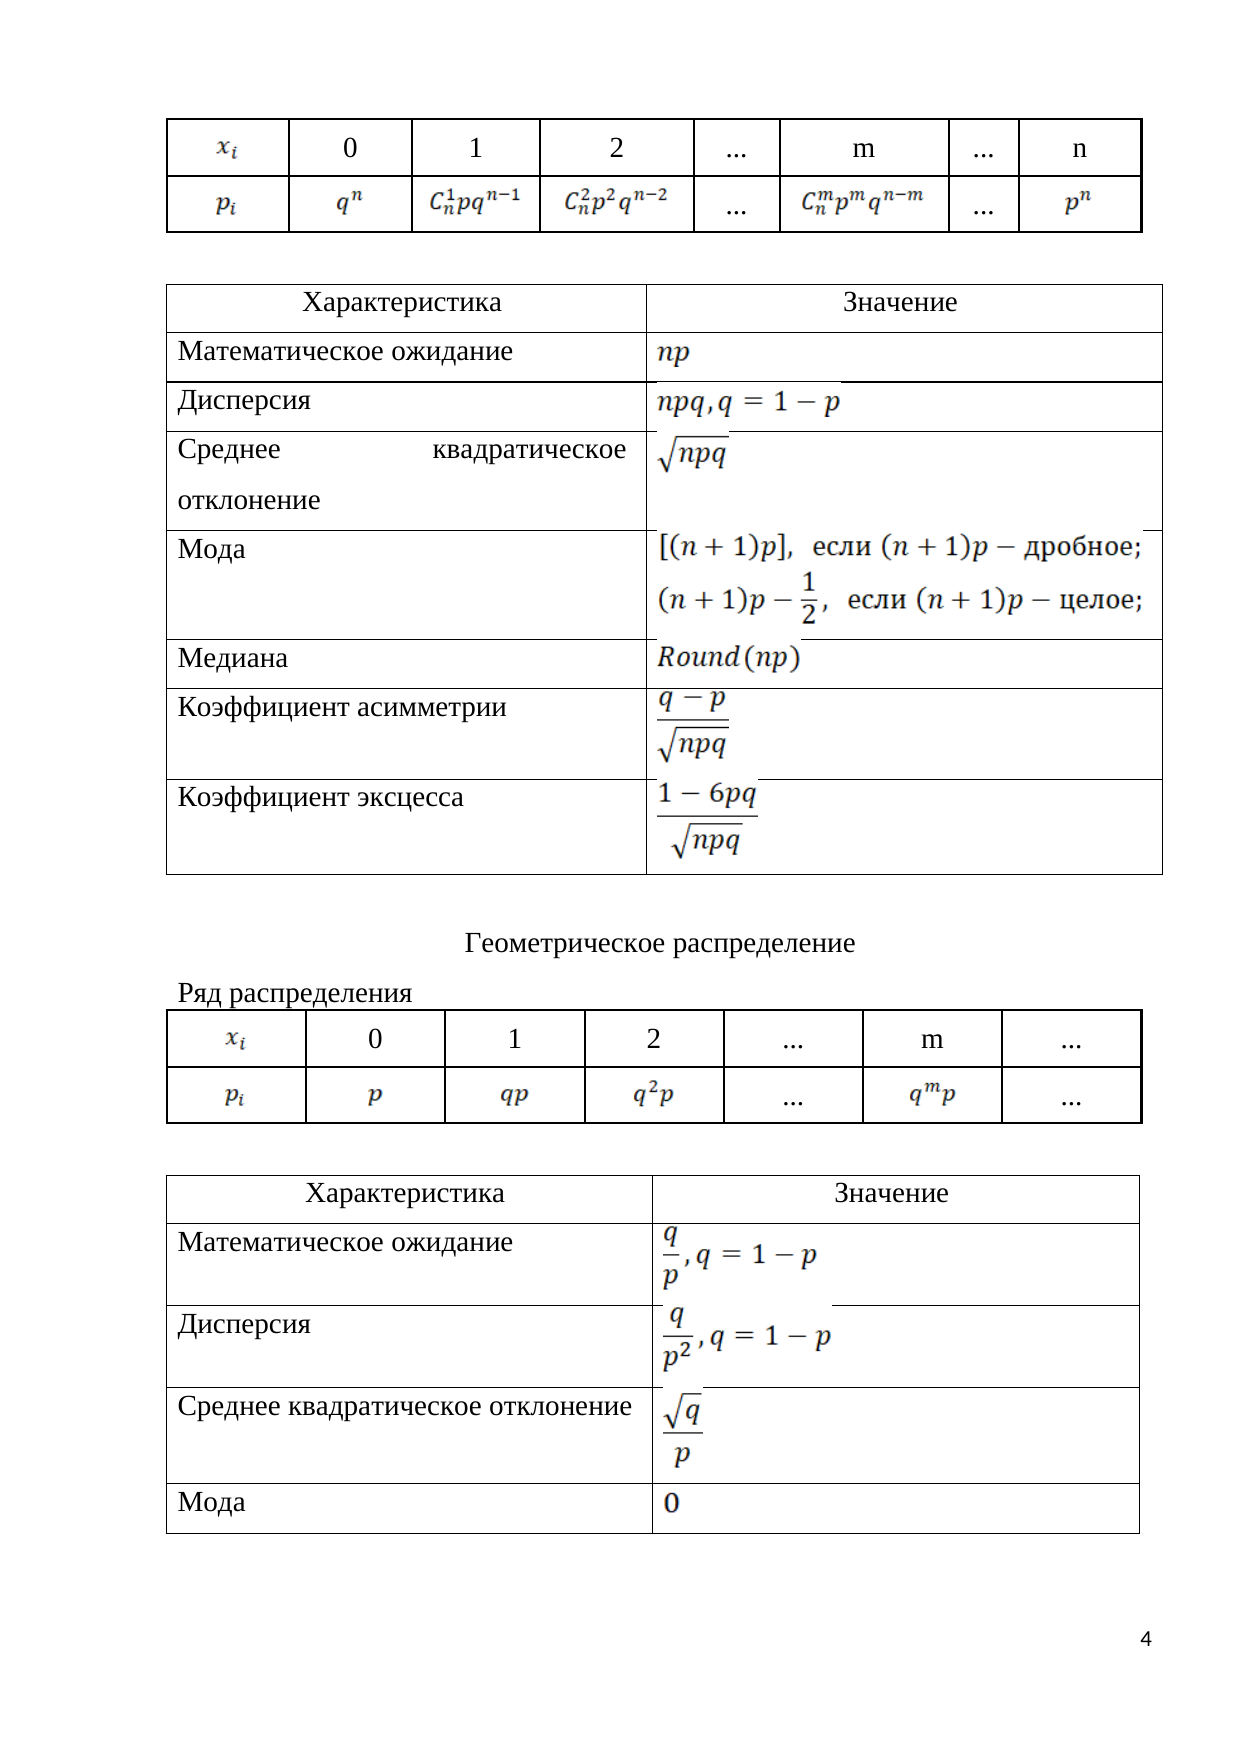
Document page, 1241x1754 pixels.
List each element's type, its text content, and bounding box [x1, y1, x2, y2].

table_cell ... [1003, 1068, 1140, 1122]
picture [216, 130, 239, 160]
table_header Значение [653, 1176, 1139, 1223]
picture [1065, 186, 1094, 216]
picture [657, 689, 729, 765]
table_cell [653, 1388, 1139, 1483]
table_cell [168, 177, 288, 231]
picture [801, 186, 926, 216]
table_cell ... [695, 177, 779, 231]
picture [657, 639, 801, 674]
picture [225, 1021, 247, 1051]
table_cell [413, 177, 539, 231]
picture [368, 1078, 383, 1107]
table_cell [781, 177, 948, 231]
table_header 1 [446, 1011, 584, 1066]
table_cell [307, 1068, 444, 1122]
text Ряд распределения [177, 976, 1152, 1009]
table_cell [586, 1068, 723, 1122]
table_header m [781, 120, 948, 174]
table_header Характеристика [167, 1176, 652, 1223]
text Геометрическое распределение [177, 925, 1143, 959]
picture [909, 1078, 956, 1107]
table_header 0 [290, 120, 411, 174]
table_header ... [950, 120, 1018, 174]
picture [500, 1078, 529, 1107]
table_header n [1020, 120, 1140, 174]
table_cell [647, 383, 1162, 431]
table_header ... [725, 1011, 862, 1066]
table_cell [647, 333, 1162, 381]
table_cell Мода [167, 531, 646, 639]
table_cell Коэффициент эксцесса [167, 780, 646, 874]
picture [657, 779, 758, 860]
table_cell [647, 689, 1162, 778]
table_cell Математическое ожидание [167, 1224, 652, 1305]
table_cell [446, 1068, 584, 1122]
table_cell ... [725, 1068, 862, 1122]
table_cell Среднее квадратическое отклонение [167, 1388, 652, 1483]
table_cell [541, 177, 693, 231]
picture [336, 186, 364, 216]
table_header 2 [586, 1011, 723, 1066]
table_header ... [1003, 1011, 1140, 1066]
table_header Значение [647, 285, 1162, 332]
table_cell ... [950, 177, 1018, 231]
table_header Характеристика [167, 285, 646, 332]
table_cell Мода [167, 1484, 652, 1532]
table_header 0 [307, 1011, 444, 1066]
table_cell Медиана [167, 640, 646, 688]
table_cell [290, 177, 411, 231]
picture [657, 333, 692, 367]
picture [663, 1305, 832, 1373]
picture [663, 1484, 681, 1519]
table_header 2 [541, 120, 693, 174]
picture [663, 1224, 819, 1291]
table_cell [653, 1224, 1139, 1305]
table_cell [1020, 177, 1140, 231]
table_cell [647, 640, 1162, 688]
picture [225, 1078, 247, 1107]
table_cell [168, 1068, 305, 1122]
table_cell Дисперсия [167, 1306, 652, 1387]
picture [564, 186, 669, 217]
picture [657, 431, 729, 475]
picture [633, 1078, 674, 1109]
table_cell [647, 780, 1162, 874]
table_cell Коэффициент асимметрии [167, 689, 646, 778]
table_header ... [695, 120, 779, 174]
table_cell [864, 1068, 1001, 1122]
table_header [168, 120, 288, 174]
picture [216, 186, 239, 216]
picture [663, 1387, 703, 1469]
table_cell Среднее квадратическое отклонение [167, 432, 646, 530]
table_header m [864, 1011, 1001, 1066]
table_cell [647, 432, 1162, 530]
picture [429, 186, 522, 217]
table_cell Математическое ожидание [167, 333, 646, 381]
table_cell Дисперсия [167, 383, 646, 431]
picture [657, 382, 841, 417]
table_cell [647, 531, 1162, 639]
picture [657, 530, 1143, 625]
table_header 1 [413, 120, 539, 174]
table_cell [653, 1484, 1139, 1532]
table_header [168, 1011, 305, 1066]
table_cell [653, 1306, 1139, 1387]
